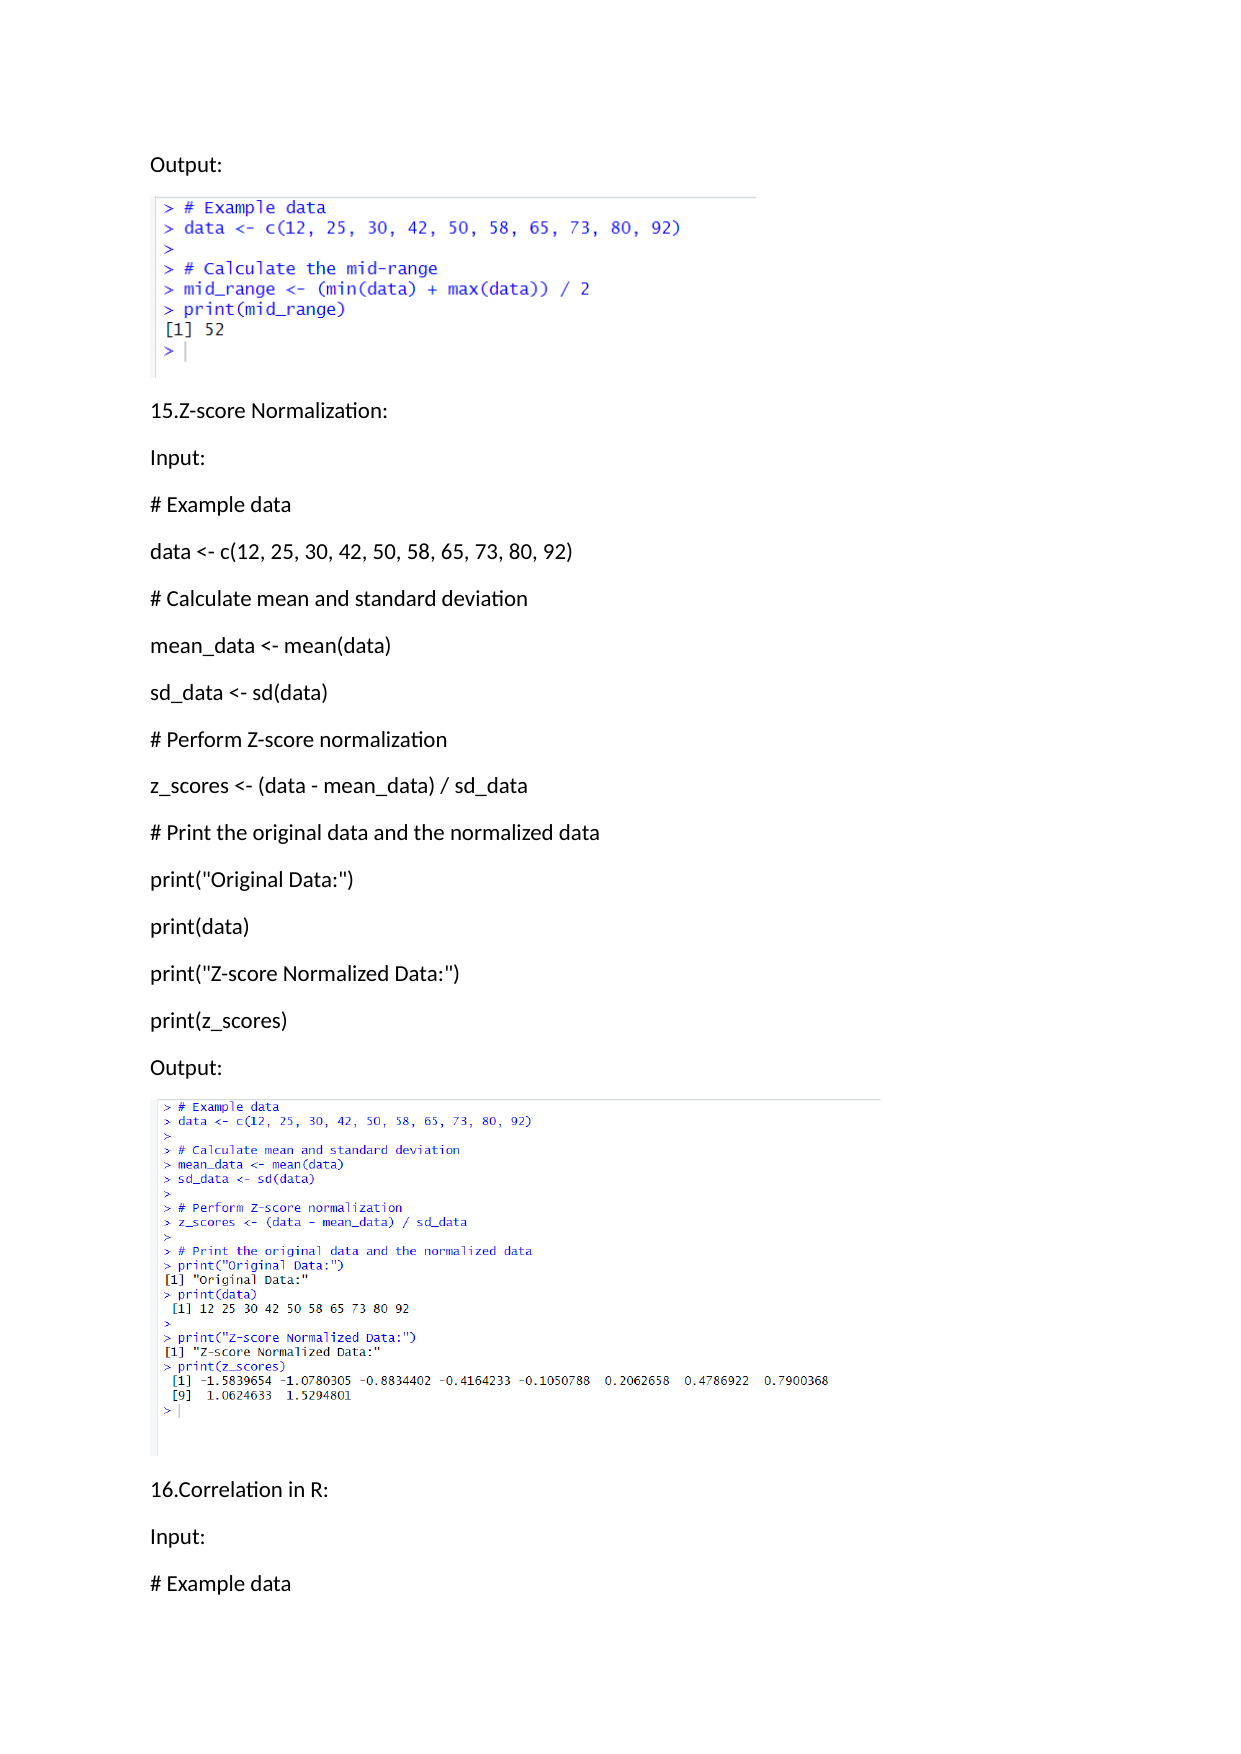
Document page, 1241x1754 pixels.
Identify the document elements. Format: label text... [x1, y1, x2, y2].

text # Perform Z-score normalization [150, 725, 1090, 753]
text 16.Correlation in R: [150, 1475, 1090, 1503]
text print(z_scores) [150, 1006, 1090, 1034]
text # Calculate mean and standard deviation [150, 584, 1090, 612]
text # Example data [150, 490, 1090, 518]
text Output: [150, 150, 1090, 178]
text print("Z-score Normalized Data:") [150, 959, 1090, 987]
text z_scores <- (data - mean_data) / sd_data [150, 772, 1090, 800]
text # Example data [150, 1569, 1090, 1597]
text data <- c(12, 25, 30, 42, 50, 58, 65, 73, 80, 92) [150, 537, 1090, 565]
text 15.Z-score Normalization: [150, 397, 1090, 425]
text mean_data <- mean(data) [150, 631, 1090, 659]
text Output: [150, 1053, 1090, 1081]
text Input: [150, 1522, 1090, 1550]
picture [150, 196, 757, 378]
text print(data) [150, 912, 1090, 940]
text # Print the original data and the normalized data [150, 818, 1090, 847]
text Input: [150, 443, 1090, 472]
text print("Original Data:") [150, 865, 1090, 893]
text sd_data <- sd(data) [150, 678, 1090, 706]
picture [150, 1099, 881, 1456]
